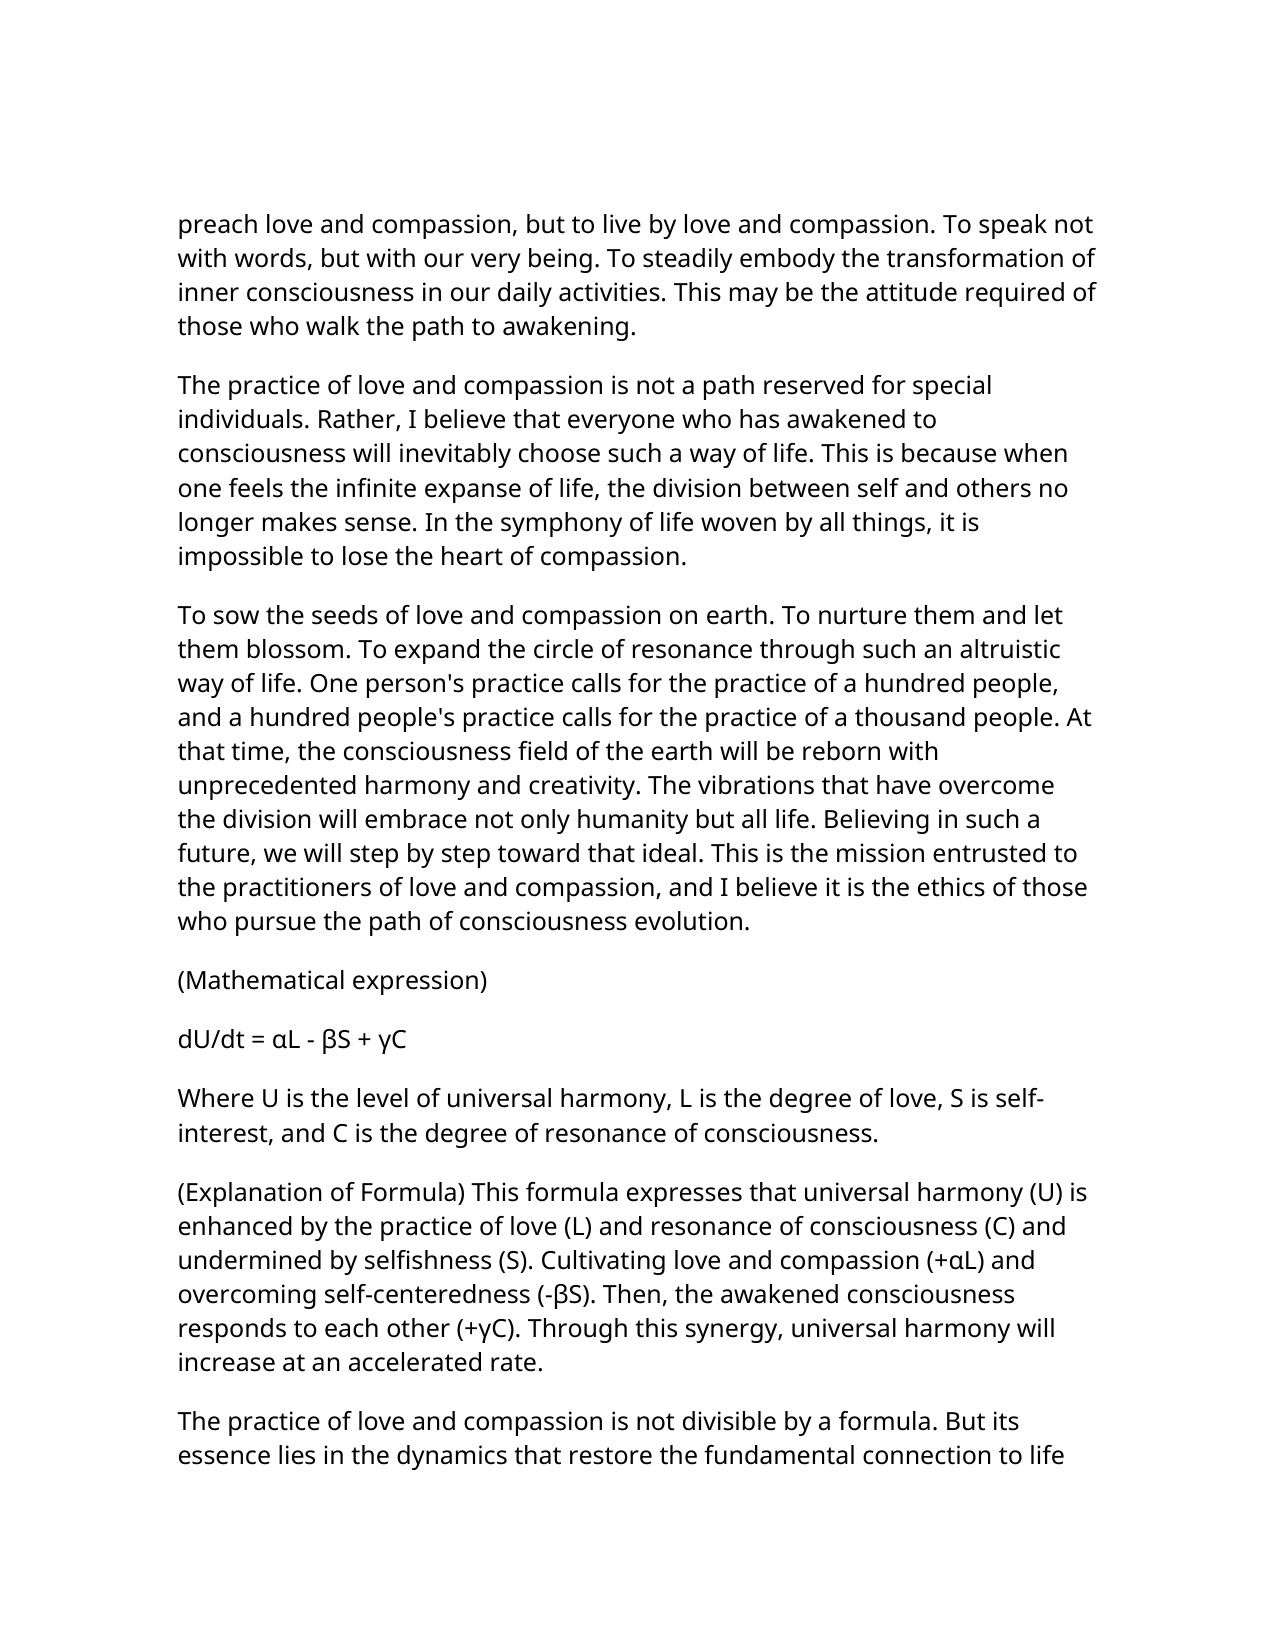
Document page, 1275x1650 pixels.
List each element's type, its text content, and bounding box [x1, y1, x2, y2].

text Where U is the level of universal harmony, L is the degree of love, S is self-interest, and C is the degree of resonance of consciousness. [177, 1081, 1098, 1149]
text (Mathematical expression) [177, 963, 1098, 997]
text To sow the seeds of love and compassion on earth. To nurture them and let them blossom. To expand the circle of resonance through such an altruistic way of life. One person's practice calls for the practice of a hundred people, and a hundred people's practice calls for the practice of a thousand people. At that time, the consciousness field of the earth will be reborn with unprecedented harmony and creativity. The vibrations that have overcome the division will embrace not only humanity but all life. Believing in such a future, we will step by step toward that ideal. This is the mission entrusted to the practitioners of love and compassion, and I believe it is the ethics of those who pursue the path of consciousness evolution. [177, 597, 1098, 938]
text The practice of love and compassion is not a path reserved for special individuals. Rather, I believe that everyone who has awakened to consciousness will inevitably choose such a way of life. This is because when one feels the infinite expanse of life, the division between self and others no longer makes sense. In the symphony of life woven by all things, it is impossible to lose the heart of compassion. [177, 368, 1098, 572]
text dU/dt = αL - βS + γC [177, 1022, 1098, 1056]
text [177, 207, 1098, 343]
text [177, 1404, 1098, 1472]
text (Explanation of Formula) This formula expresses that universal harmony (U) is enhanced by the practice of love (L) and resonance of consciousness (C) and undermined by selfishness (S). Cultivating love and compassion (+αL) and overcoming self-centeredness (-βS). Then, the awakened consciousness responds to each other (+γC). Through this synergy, universal harmony will increase at an accelerated rate. [177, 1174, 1098, 1379]
